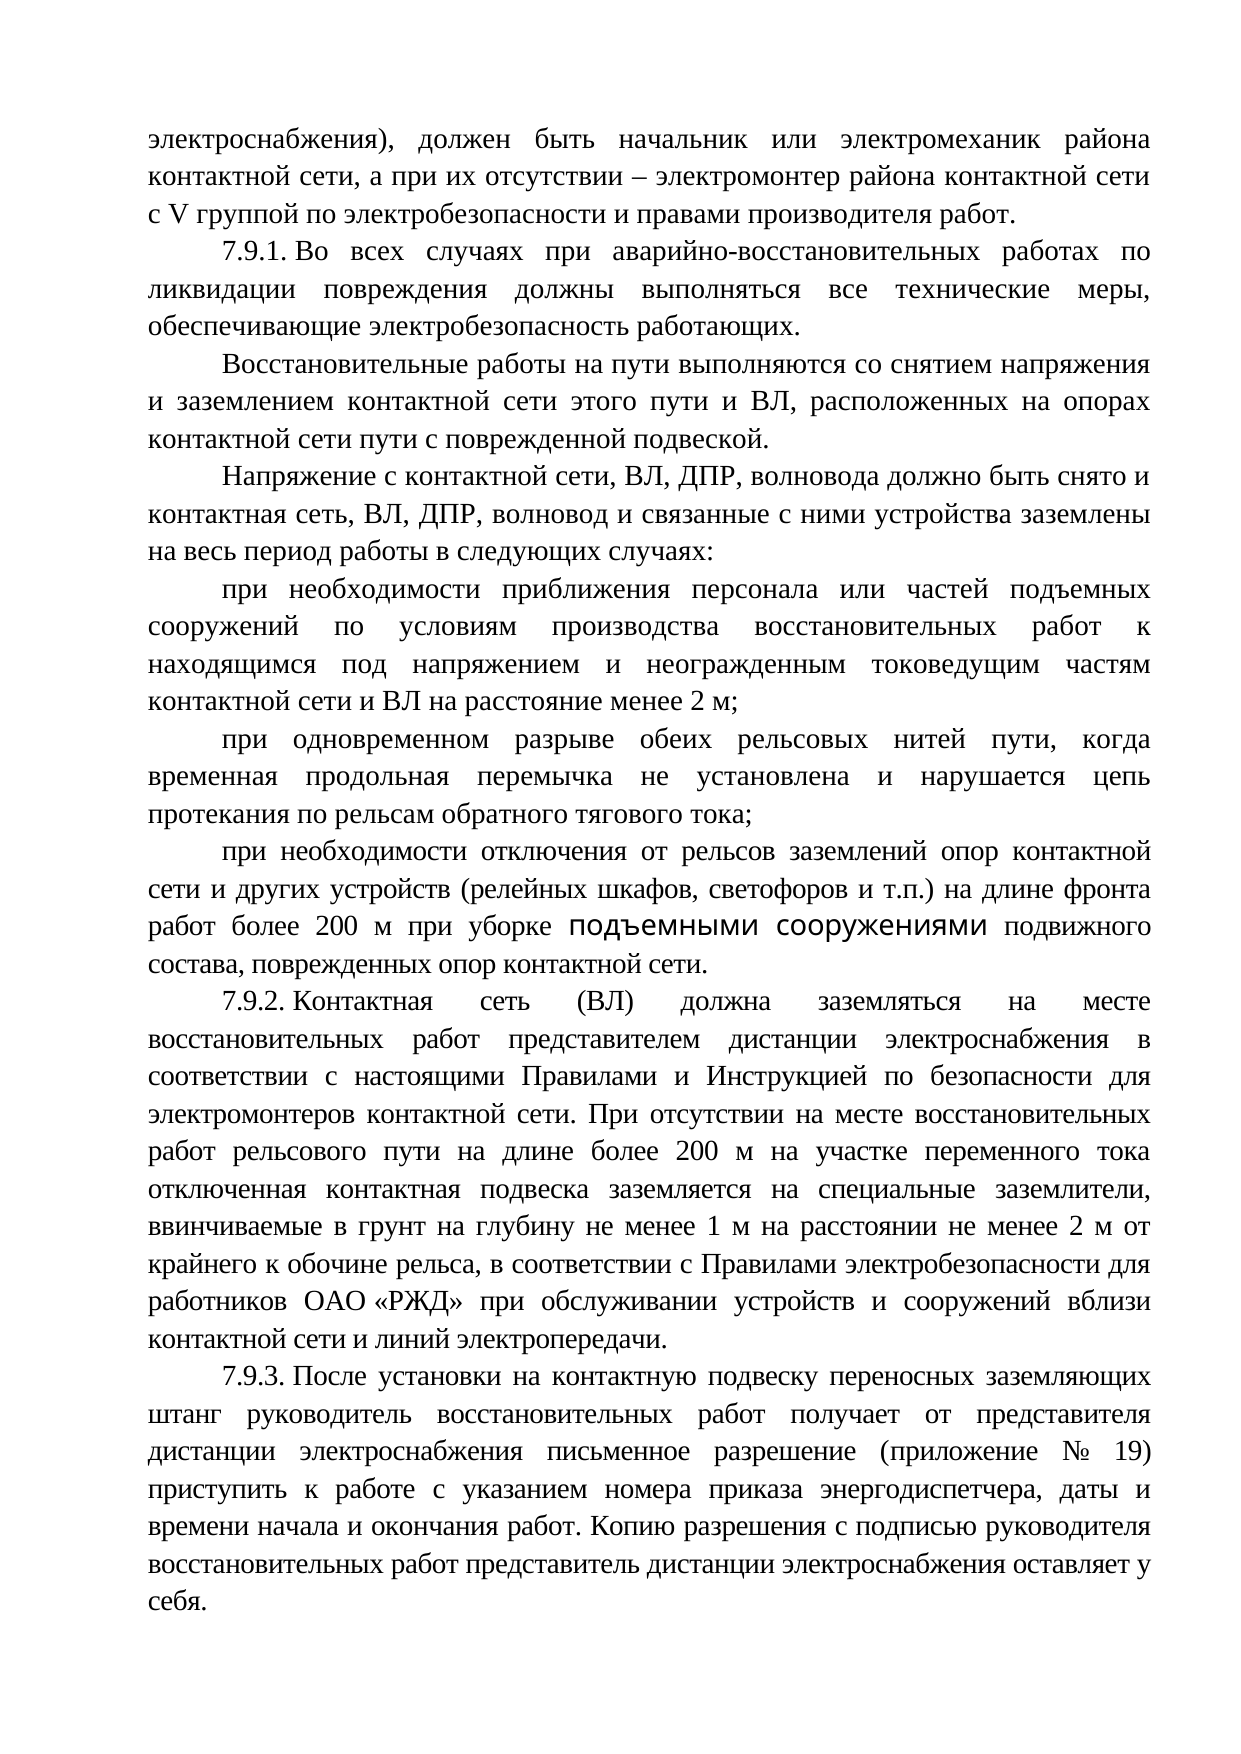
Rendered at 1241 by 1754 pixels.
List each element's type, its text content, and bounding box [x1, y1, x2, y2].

text при одновременном разрыве обеих рельсовых нитей пути, когда временная продольная перемычка не установлена и нарушается цепь протекания по рельсам обратного тягового тока; [148, 718, 1152, 831]
text 7.9.2. Контактная сеть (ВЛ) должна заземляться на месте восстановительных работ представителем дистанции электроснабжения в соответствии с настоящими Правилами и Инструкцией по безопасности для электромонтеров контактной сети. При отсутствии на месте восстановительных работ рельсового пути на длине более на участке переменного тока отключенная контактная подвеска заземляется на специальные заземлители, ввинчиваемые в грунт на глубину не менее 1 м на расстоянии не менее от крайнего к обочине рельса, в соответствии с Правилами электробезопасности для работников ОАО «РЖД» при обслуживании устройств и сооружений вблизи контактной сети и линий электропередачи. [148, 981, 1152, 1356]
text 7.9.3. После установки на контактную подвеску переносных заземляющих штанг руководитель восстановительных работ получает от представителя дистанции электроснабжения письменное разрешение (приложение № 19) приступить к работе с указанием номера приказа энергодиспетчера, даты и времени начала и окончания работ. Копию разрешения с подписью руководителя восстановительных работ представитель дистанции электроснабжения оставляет у себя. [148, 1356, 1152, 1618]
text Напряжение с контактной сети, ВЛ, ДПР, волновода должно быть снято и контактная сеть, ВЛ, ДПР, волновод и связанные с ними устройства заземлены на весь период работы в следующих случаях: [148, 456, 1152, 568]
text Восстановительные работы на пути выполняются со снятием напряжения и заземлением контактной сети этого пути и ВЛ, расположенных на опорах контактной сети пути с поврежденной подвеской. [148, 343, 1152, 456]
text при необходимости отключения от рельсов заземлений опор контактной сети и других устройств (релейных шкафов, светофоров и т.п.) на длине фронта работ более при уборке подъемными сооружениями подвижного состава, поврежденных опор контактной сети. [148, 831, 1152, 981]
text 7.9.1. Во всех случаях при аварийно-восстановительных работах по ликвидации повреждения должны выполняться все технические меры, обеспечивающие электробезопасность работающих. [148, 231, 1152, 343]
text при необходимости приближения персонала или частей подъемных сооружений по условиям производства восстановительных работ к находящимся под напряжением и неогражденным токоведущим частям контактной сети и ВЛ на расстояние менее ; [148, 568, 1152, 718]
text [148, 118, 1152, 231]
